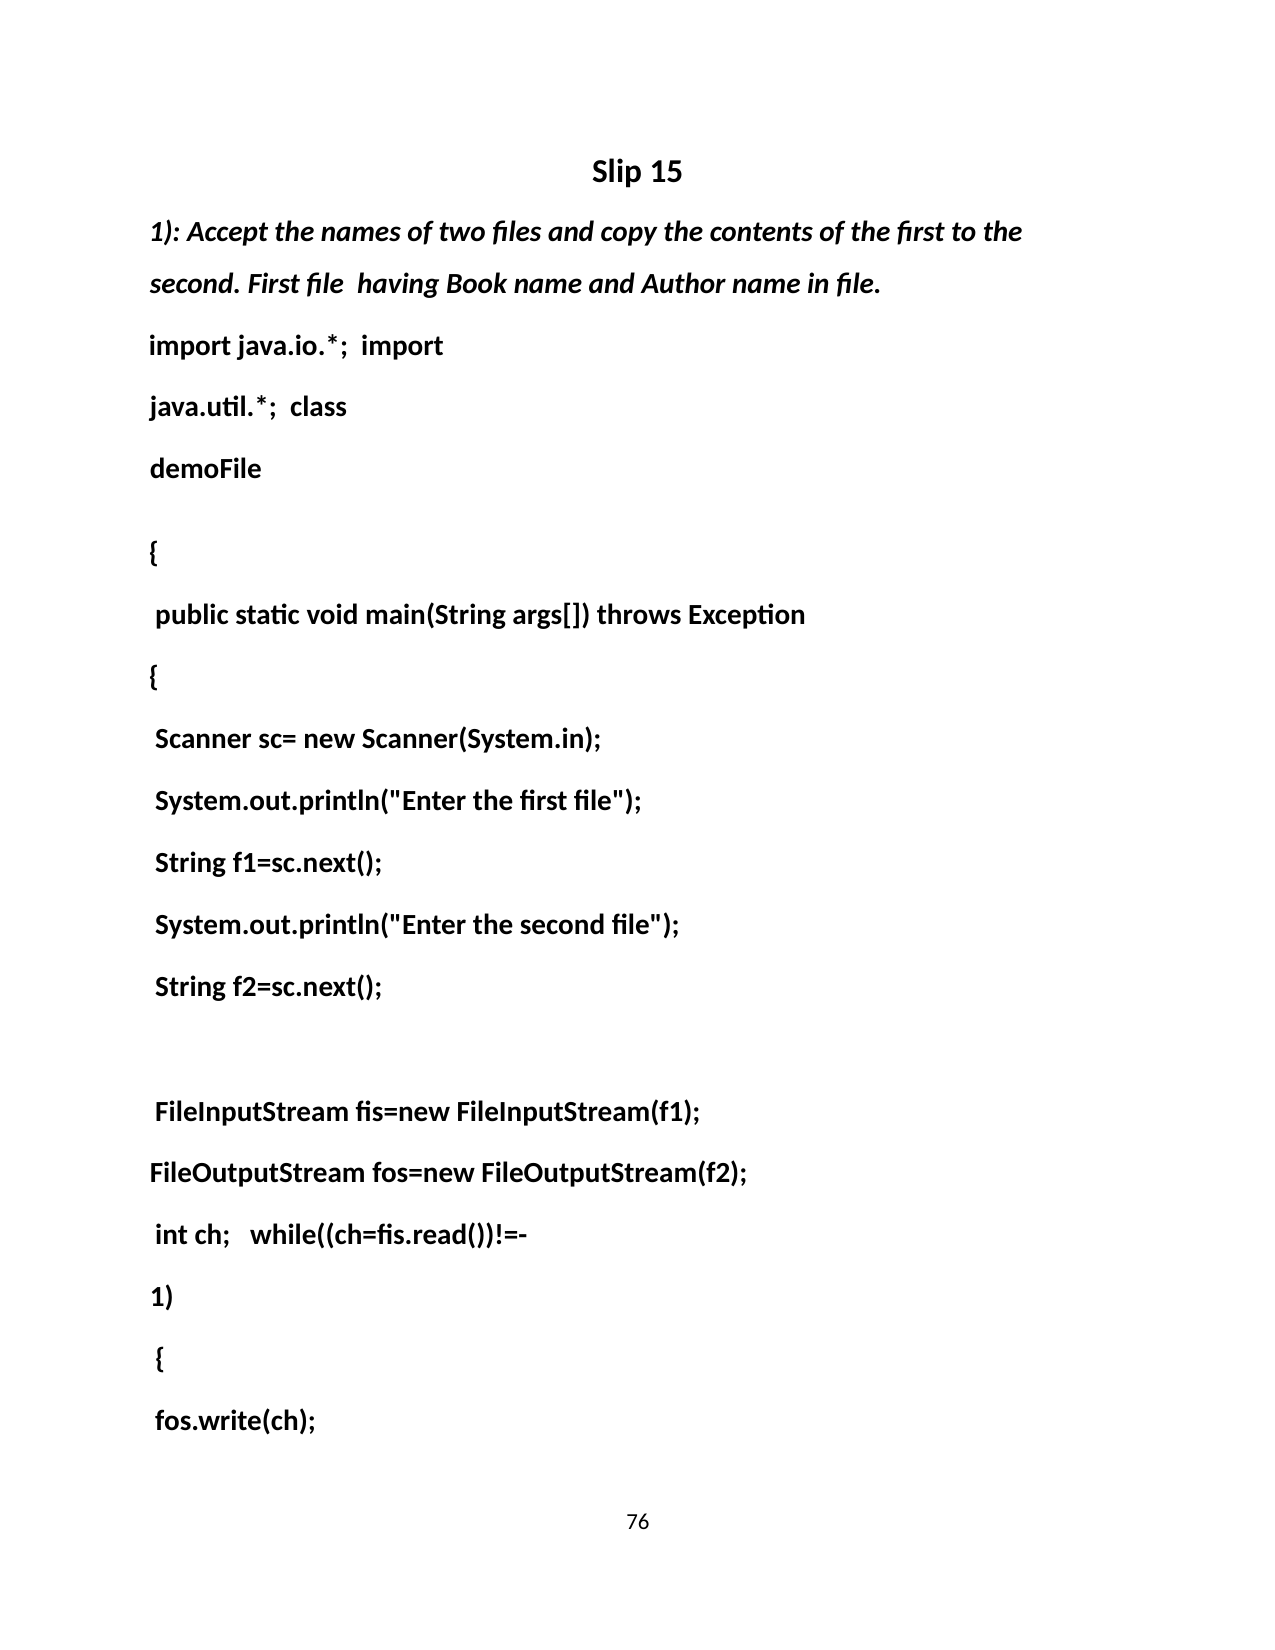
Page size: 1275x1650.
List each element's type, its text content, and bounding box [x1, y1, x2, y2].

text { [148, 1340, 1118, 1376]
text Scanner sc= new Scanner(System.in); [148, 720, 1118, 756]
text import java.io.*; import java.util.*; class demoFile [148, 327, 446, 486]
text FileInputStream fis=new FileInputStream(f1); FileOutputStream fos=new FileOutputStream(f2); [148, 1093, 933, 1190]
text String f1=sc.next(); [148, 844, 1118, 880]
text public static void main(String args[]) throws Exception [148, 596, 1118, 631]
subtitle Slip 15 [151, 150, 1123, 191]
text System.out.println("Enter the first file"); [148, 782, 1118, 818]
text 1): Accept the names of two files and copy the contents of the first to the second. First file having Book name and Author name in file. [148, 213, 1027, 300]
text String f2=sc.next(); [148, 968, 1118, 1004]
text fos.write(ch); [148, 1402, 1118, 1438]
text { [148, 658, 1118, 693]
text int ch; while((ch=fis.read())!=-1) [148, 1216, 547, 1313]
text System.out.println("Enter the second file"); [148, 906, 1118, 942]
text { [148, 534, 1118, 569]
